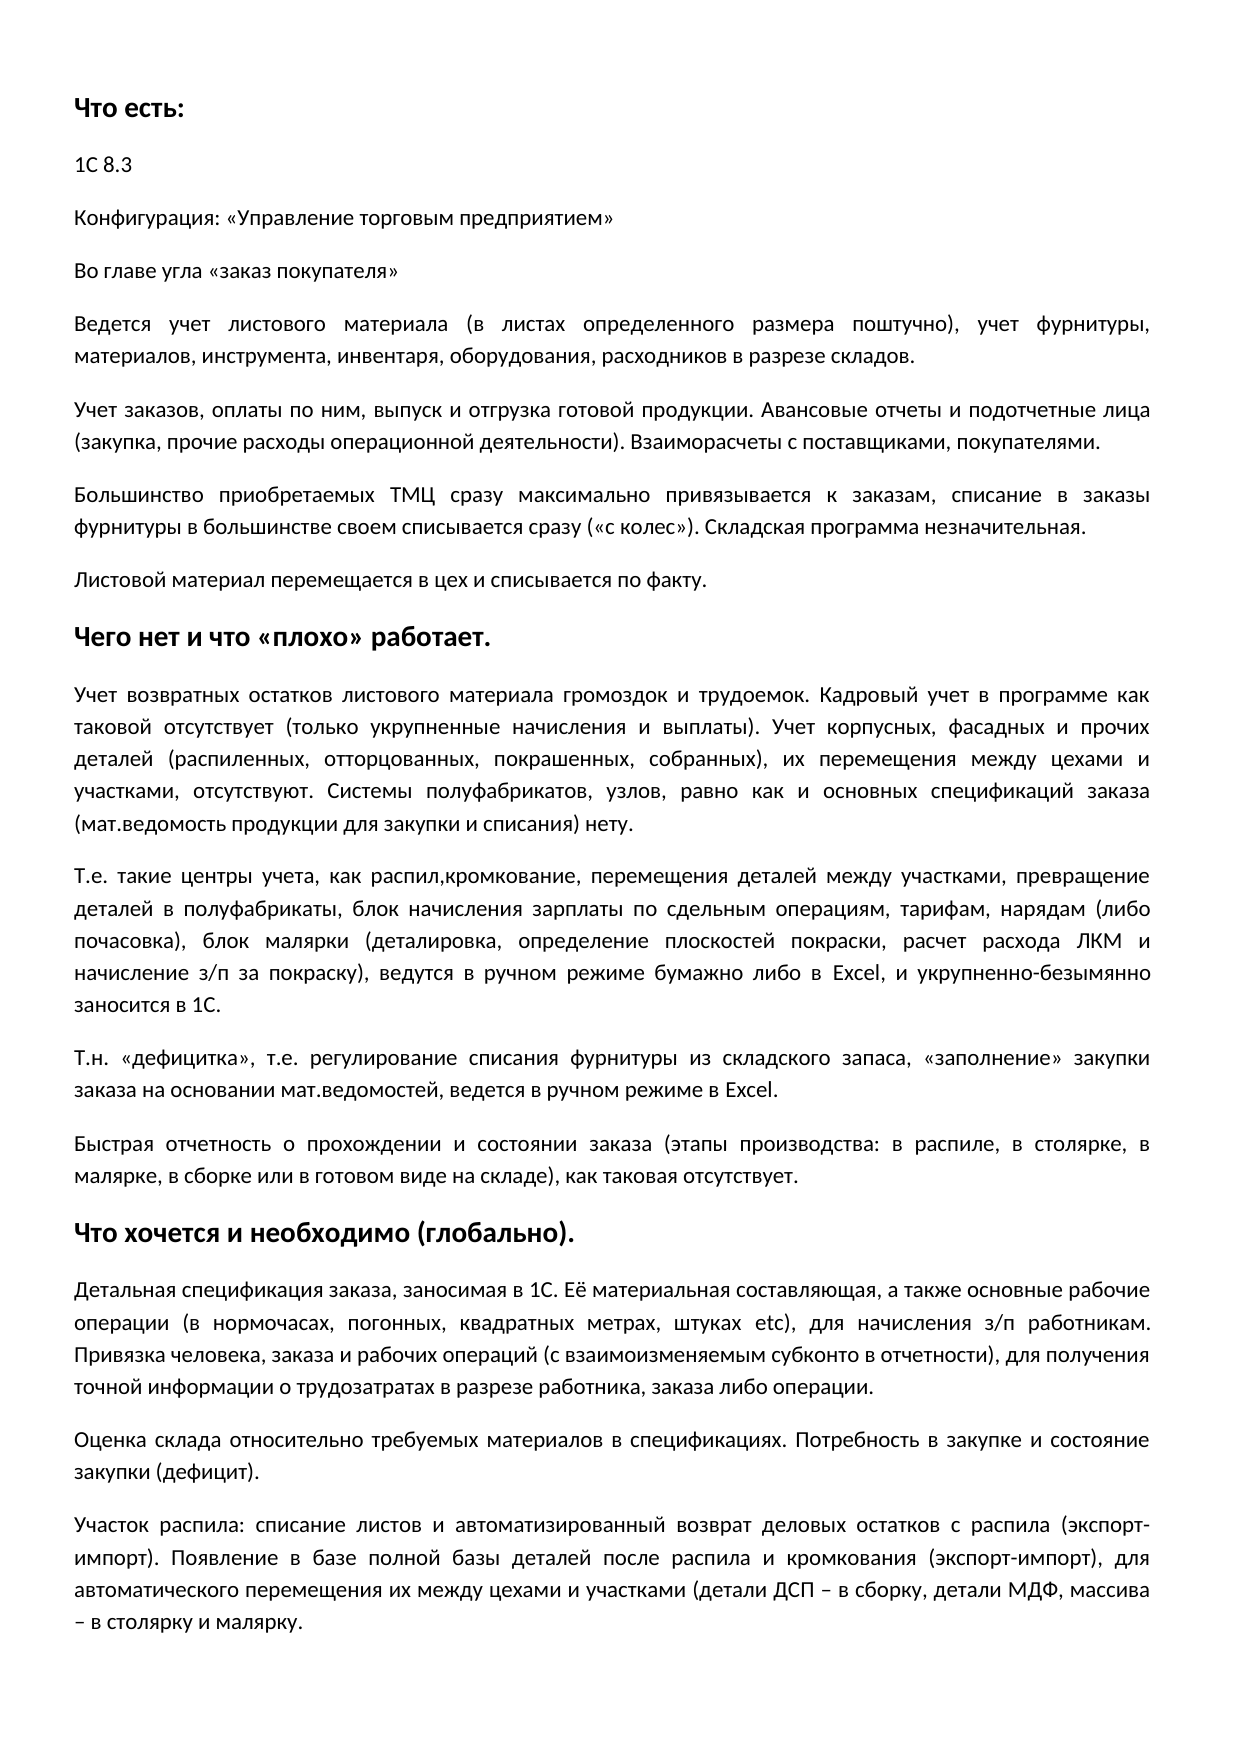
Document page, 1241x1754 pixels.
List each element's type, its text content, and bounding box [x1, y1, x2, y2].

text Чего нет и что «плохо» работает. [74, 618, 1152, 654]
text 1С 8.3 [74, 150, 1152, 178]
text Что есть: [74, 89, 1152, 124]
text Т.е. такие центры учета, как распил,кромкование, перемещения деталей между участками, превращение деталей в полуфабрикаты, блок начисления зарплаты по сдельным операциям, тарифам, нарядам (либо почасовка), блок малярки (деталировка, определение плоскостей покраски, расчет расхода ЛКМ и начисление з/п за покраску), ведутся в ручном режиме бумажно либо в Excel, и укрупненно-безымянно заносится в 1С. [74, 862, 1152, 1018]
text Детальная спецификация заказа, заносимая в 1С. Её материальная составляющая, а также основные рабочие операции (в нормочасах, погонных, квадратных метрах, штуках etc), для начисления з/п работникам. Привязка человека, заказа и рабочих операций (с взаимоизменяемым субконто в отчетности), для получения точной информации о трудозатратах в разрезе работника, заказа либо операции. [74, 1276, 1152, 1400]
text Ведется учет листового материала (в листах определенного размера поштучно), учет фурнитуры, материалов, инструмента, инвентаря, оборудования, расходников в разрезе складов. [74, 309, 1152, 370]
text Учет заказов, оплаты по ним, выпуск и отгрузка готовой продукции. Авансовые отчеты и подотчетные лица (закупка, прочие расходы операционной деятельности). Взаиморасчеты с поставщиками, покупателями. [74, 395, 1152, 455]
text Что хочется и необходимо (глобально). [74, 1214, 1152, 1249]
text Оценка склада относительно требуемых материалов в спецификациях. Потребность в закупке и состояние закупки (дефицит). [74, 1425, 1152, 1485]
text Большинство приобретаемых ТМЦ сразу максимально привязывается к заказам, списание в заказы фурнитуры в большинстве своем списывается сразу («с колес»). Складская программа незначительная. [74, 480, 1152, 540]
text Конфигурация: «Управление торговым предприятием» [74, 203, 1152, 231]
text Во главе угла «заказ покупателя» [74, 256, 1152, 284]
text Листовой материал перемещается в цех и списывается по факту. [74, 565, 1152, 593]
text Т.н. «дефицитка», т.е. регулирование списания фурнитуры из складского запаса, «заполнение» закупки заказа на основании мат.ведомостей, ведется в ручном режиме в Excel. [74, 1043, 1152, 1104]
text Быстрая отчетность о прохождении и состоянии заказа (этапы производства: в распиле, в столярке, в малярке, в сборке или в готовом виде на складе), как таковая отсутствует. [74, 1129, 1152, 1189]
text Участок распила: списание листов и автоматизированный возврат деловых остатков с распила (экспорт-импорт). Появление в базе полной базы деталей после распила и кромкования (экспорт-импорт), для автоматического перемещения их между цехами и участками (детали ДСП – в сборку, детали МДФ, массива – в столярку и малярку. [74, 1510, 1152, 1635]
text Учет возвратных остатков листового материала громоздок и трудоемок. Кадровый учет в программе как таковой отсутствует (только укрупненные начисления и выплаты). Учет корпусных, фасадных и прочих деталей (распиленных, отторцованных, покрашенных, собранных), их перемещения между цехами и участками, отсутствуют. Системы полуфабрикатов, узлов, равно как и основных спецификаций заказа (мат.ведомость продукции для закупки и списания) нету. [74, 680, 1152, 837]
